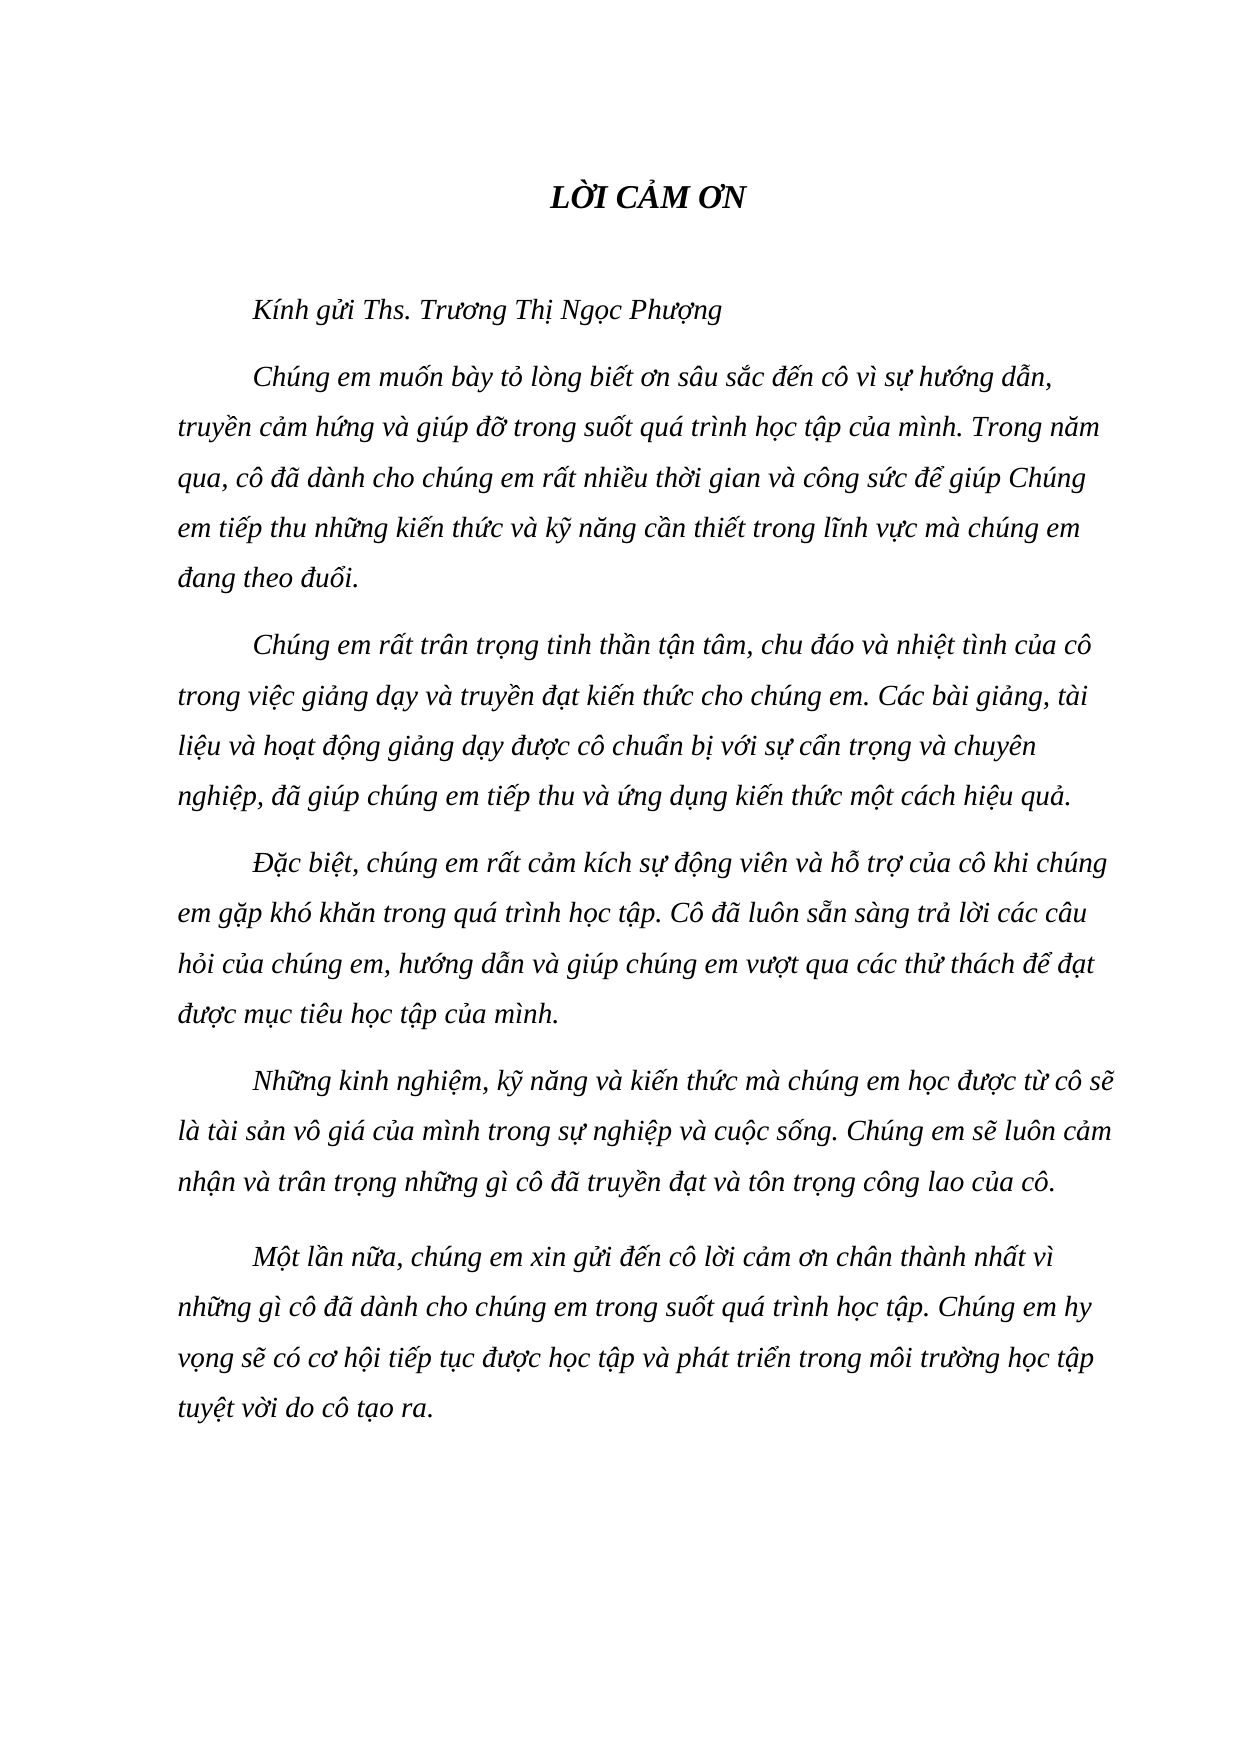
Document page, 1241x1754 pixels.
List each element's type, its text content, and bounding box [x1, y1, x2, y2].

text Đặc biệt, chúng em rất cảm kích sự động viên và hỗ trợ của cô khi chúng em gặp khó khăn trong quá trình học tập. Cô đã luôn sẵn sàng trả lời các câu hỏi của chúng em, hướng dẫn và giúp chúng em vượt qua các thử thách để đạt được mục tiêu học tập của mình. [177, 845, 1122, 1030]
text Những kinh nghiệm, kỹ năng và kiến thức mà chúng em học được từ cô sẽ là tài sản vô giá của mình trong sự nghiệp và cuộc sống. Chúng em sẽ luôn cảm nhận và trân trọng những gì cô đã truyền đạt và tôn trọng công lao của cô. [177, 1063, 1122, 1197]
text Chúng em muốn bày tỏ lòng biết ơn sâu sắc đến cô vì sự hướng dẫn, truyền cảm hứng và giúp đỡ trong suốt quá trình học tập của mình. Trong năm qua, cô đã dành cho chúng em rất nhiều thời gian và công sức để giúp Chúng em tiếp thu những kiến thức và kỹ năng cần thiết trong lĩnh vực mà chúng em đang theo đuổi. [177, 359, 1122, 594]
text Chúng em rất trân trọng tinh thần tận tâm, chu đáo và nhiệt tình của cô trong việc giảng dạy và truyền đạt kiến thức cho chúng em. Các bài giảng, tài liệu và hoạt động giảng dạy được cô chuẩn bị với sự cẩn trọng và chuyên nghiệp, đã giúp chúng em tiếp thu và ứng dụng kiến thức một cách hiệu quả. [177, 627, 1122, 812]
text Một lần nữa, chúng em xin gửi đến cô lời cảm ơn chân thành nhất vì những gì cô đã dành cho chúng em trong suốt quá trình học tập. Chúng em hy vọng sẽ có cơ hội tiếp tục được học tập và phát triển trong môi trường học tập tuyệt vời do cô tạo ra. [177, 1239, 1122, 1424]
text LỜI CẢM ƠN [177, 177, 1122, 216]
text Kính gửi Ths. Trương Thị Ngọc Phượng [177, 292, 1122, 326]
